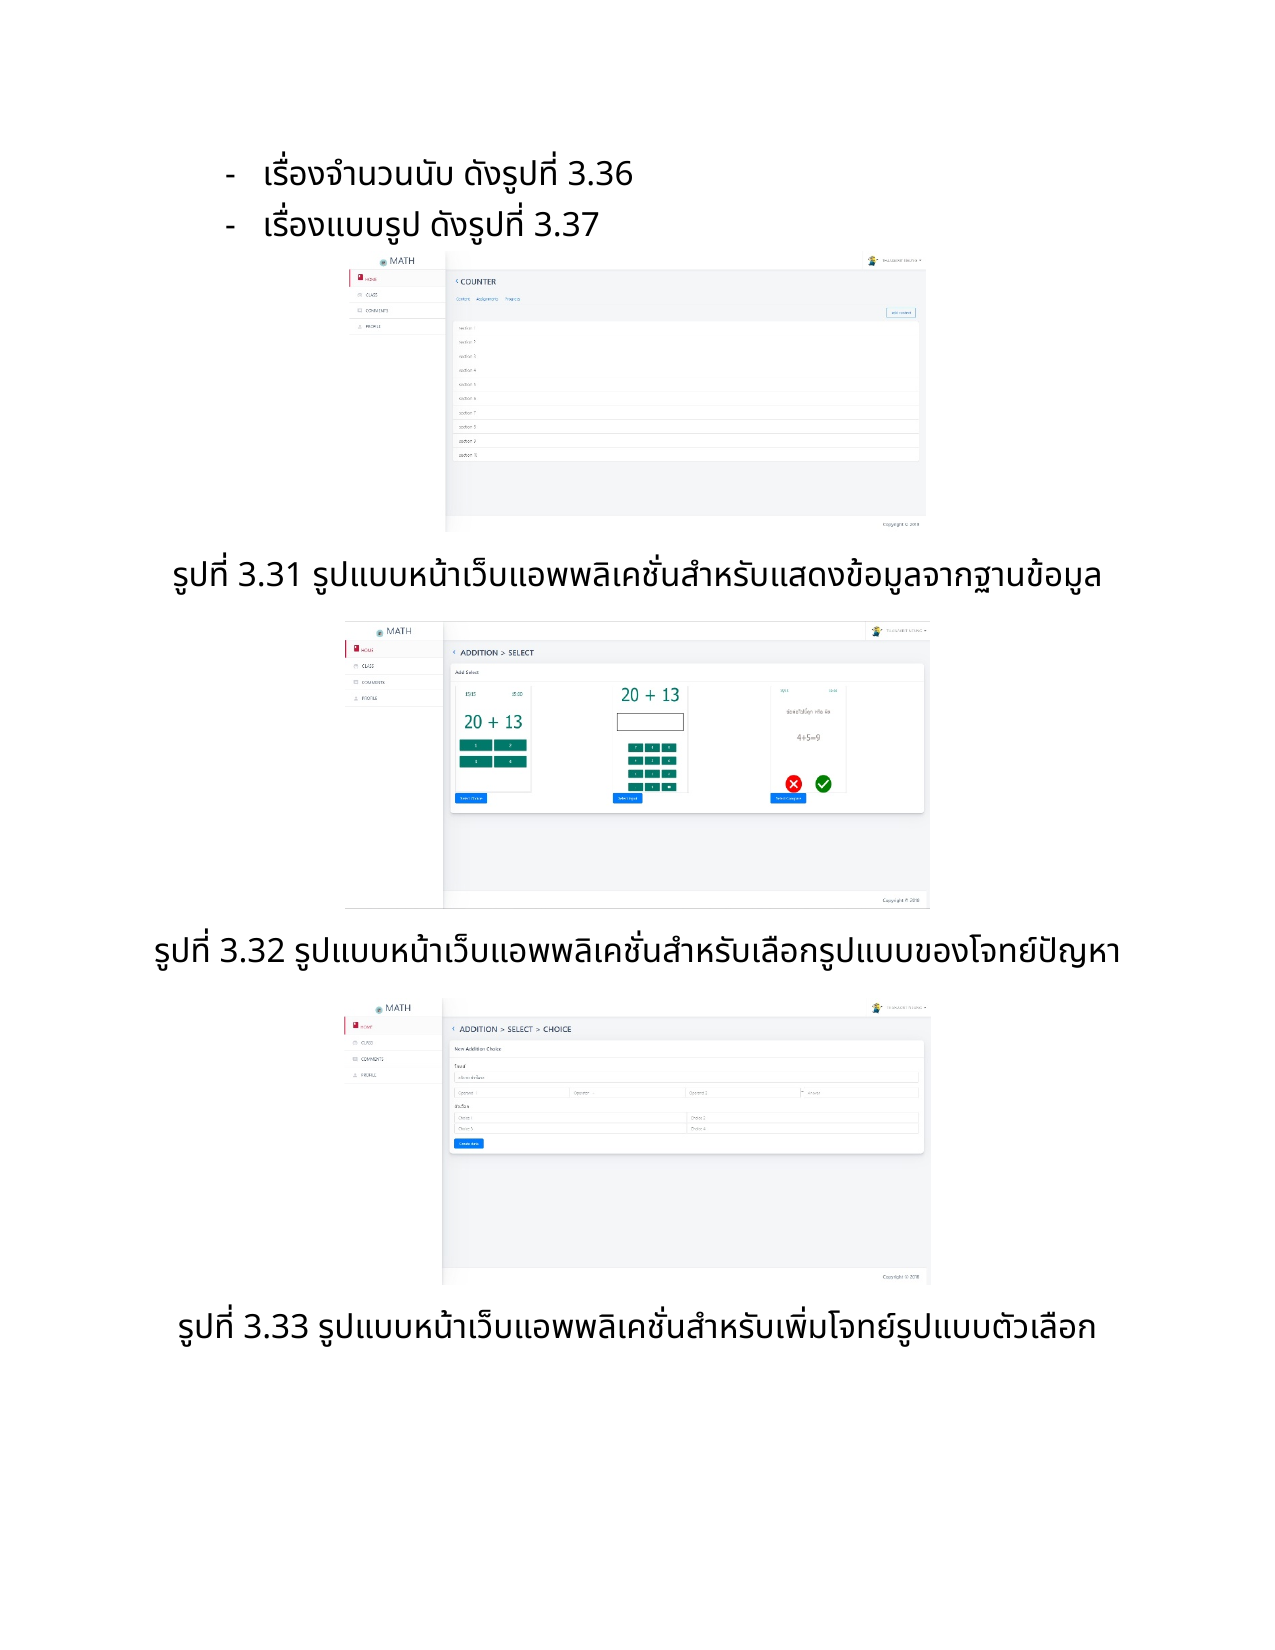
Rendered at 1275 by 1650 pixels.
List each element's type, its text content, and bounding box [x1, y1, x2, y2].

text รูปที่ 3.32 รูปแบบหน้าเว็บแอพพลิเคชั่นสำหรับเลือกรูปแบบของโจทย์ปัญหา [150, 927, 1125, 978]
text รูปที่ 3.31 รูปแบบหน้าเว็บแอพพลิเคชั่นสำหรับแสดงข้อมูลจากฐานข้อมูล [150, 551, 1125, 601]
picture [349, 251, 926, 532]
picture [345, 621, 930, 909]
list เรื่องแบบรูป ดังรูปที่ 3.37 [225, 201, 1125, 251]
text รูปที่ 3.33 รูปแบบหน้าเว็บแอพพลิเคชั่นสำหรับเพิ่มโจทย์รูปแบบตัวเลือก [150, 1303, 1125, 1354]
picture [344, 998, 931, 1285]
list เรื่องจำนวนนับ ดังรูปที่ 3.36 [225, 150, 1125, 201]
